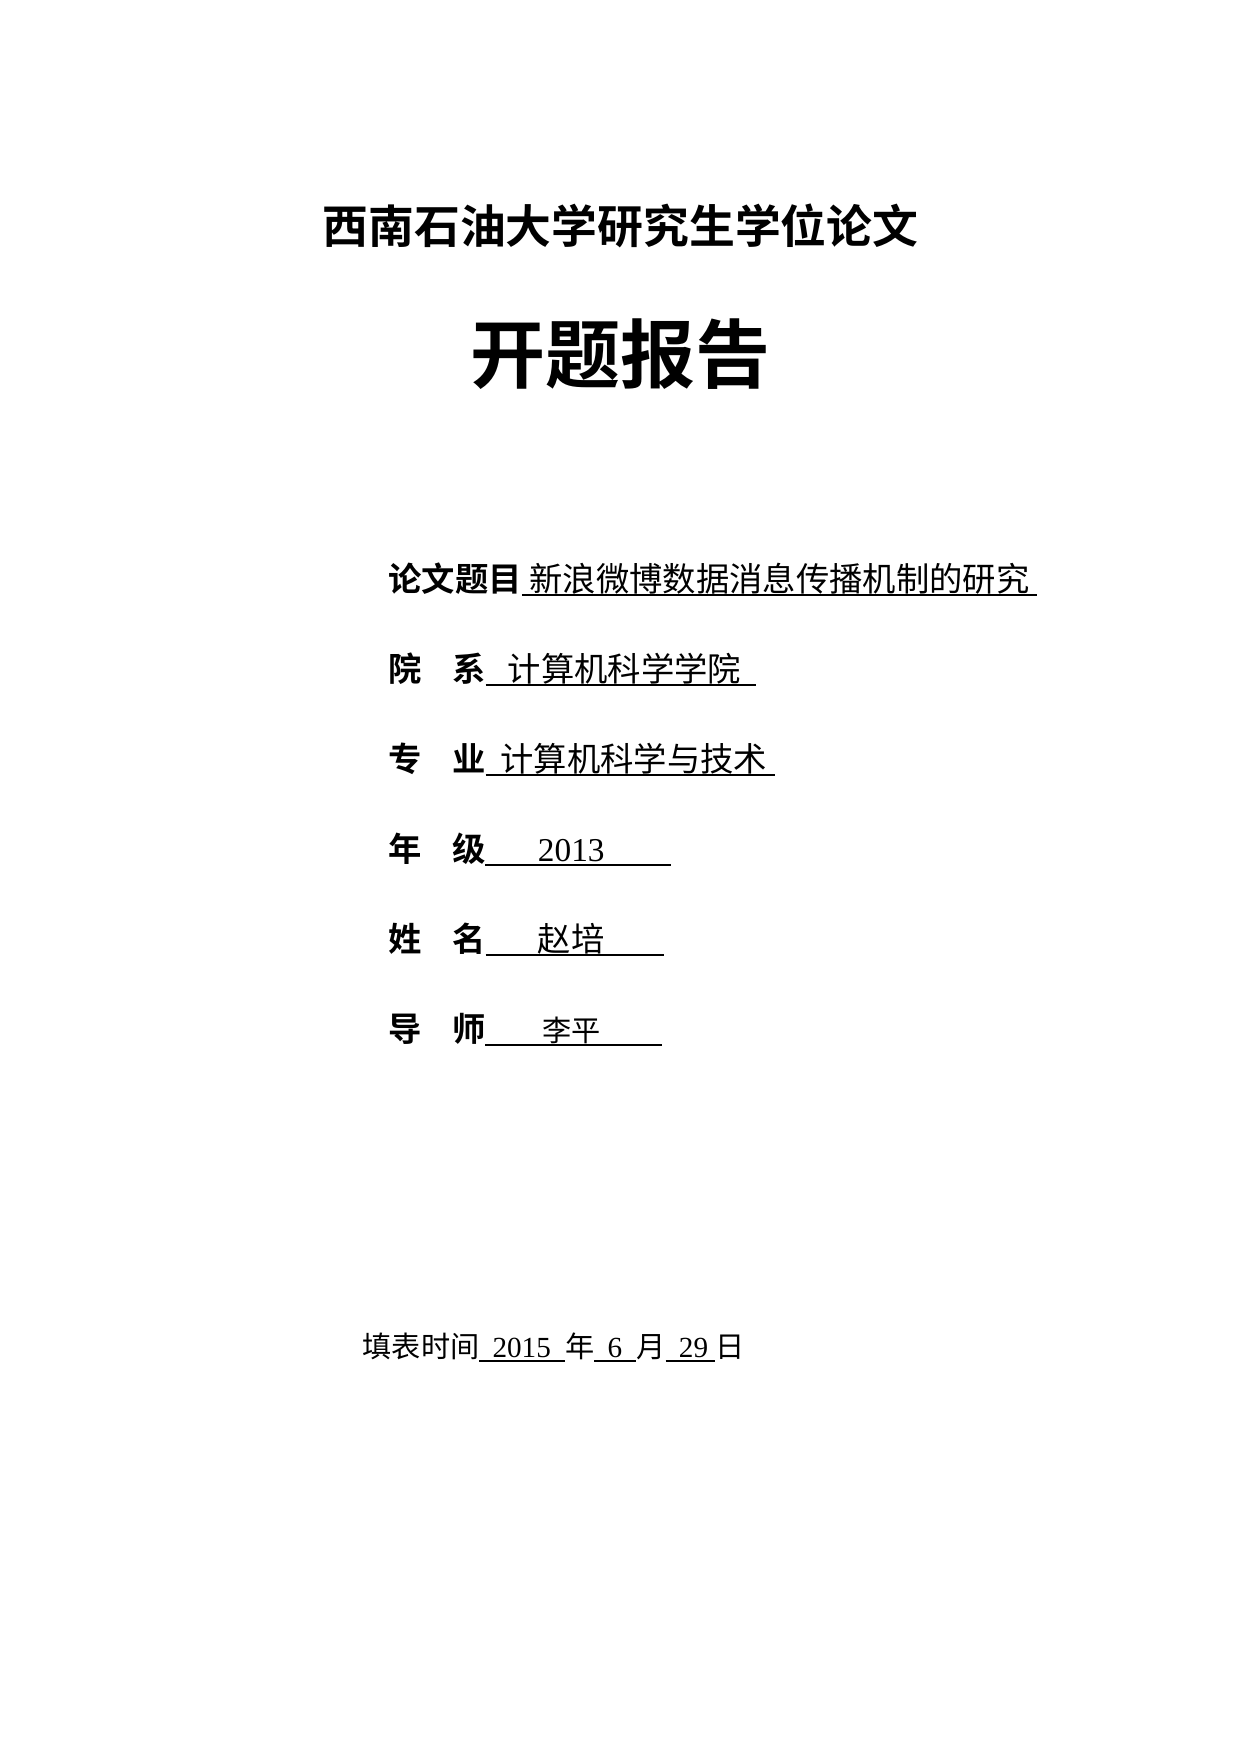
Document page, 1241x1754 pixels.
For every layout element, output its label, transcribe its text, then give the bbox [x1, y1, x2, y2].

text 院 系 计算机科学学院 [187, 634, 1053, 699]
text 专 业 计算机科学与技术 [187, 724, 1053, 789]
text 西南石油大学研究生学位论文 [187, 174, 1053, 272]
text 姓 名 赵培 [187, 904, 1053, 969]
text 年 级 2013 [187, 814, 1053, 879]
text 填表时间 2015 年 6 月 29 日 [187, 1312, 1053, 1377]
text 导 师 李平 [187, 994, 1053, 1059]
text 开题报告 [187, 284, 1053, 414]
text 论文题目 新浪微博数据消息传播机制的研究 [187, 544, 1053, 609]
